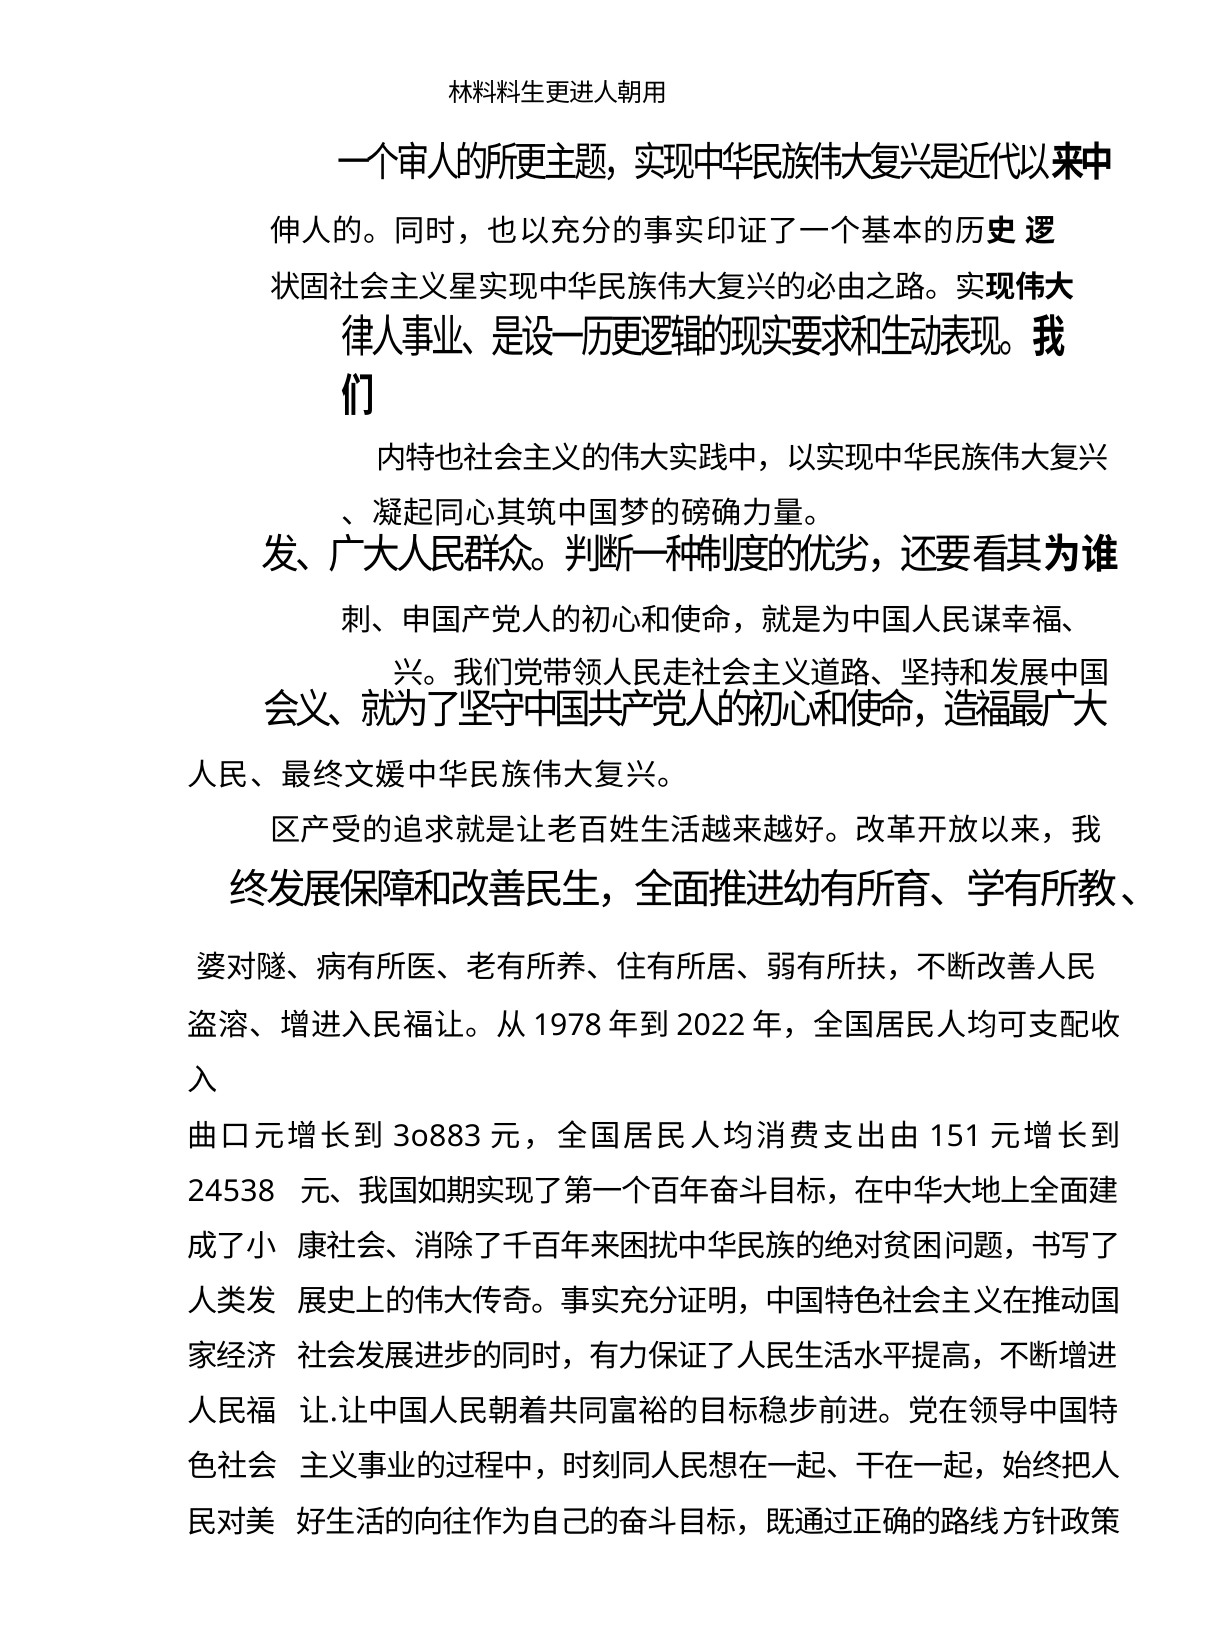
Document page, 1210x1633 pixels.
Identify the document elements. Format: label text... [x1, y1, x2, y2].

text 、凝起同心其筑中国梦的磅确力量。 [342, 492, 1120, 531]
text 内特也社会主义的伟大实践中，以实现中华民族伟大复兴 [376, 436, 1120, 476]
text 人民、最终文媛中华民族伟大复兴。 [187, 753, 1120, 794]
text 伸人的。同时，也以充分的事实印证了一个基本的历史 逻 [270, 210, 1120, 250]
text 发、广大人民群众。判断一种制度的优劣，还要看其为谁 [181, 539, 1120, 599]
text 区产受的追求就是让老百姓生活越来越好。改革开放以来，我 [270, 809, 1120, 849]
text 会义、就为了坚守中国共产党人的初心和使命，造福最广大 [181, 694, 1113, 753]
text 林料料生更进人朝用 [448, 75, 1120, 108]
text 刺、申国产党人的初心和使命，就是为中国人民谋幸福、 [342, 599, 1120, 638]
text 状固社会主义星实现中华民族伟大复兴的必由之路。实现伟大 律人事业、是设一历更逻辑的现实要求和生动表现。我们 [270, 265, 1092, 425]
text 兴。我们党带领人民走社会主义道路、坚持和发展中国 [394, 651, 1120, 691]
text 一个审人的所更主题，实现中华民族伟大复兴是近代以来中 [181, 149, 1117, 210]
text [187, 856, 1120, 1541]
